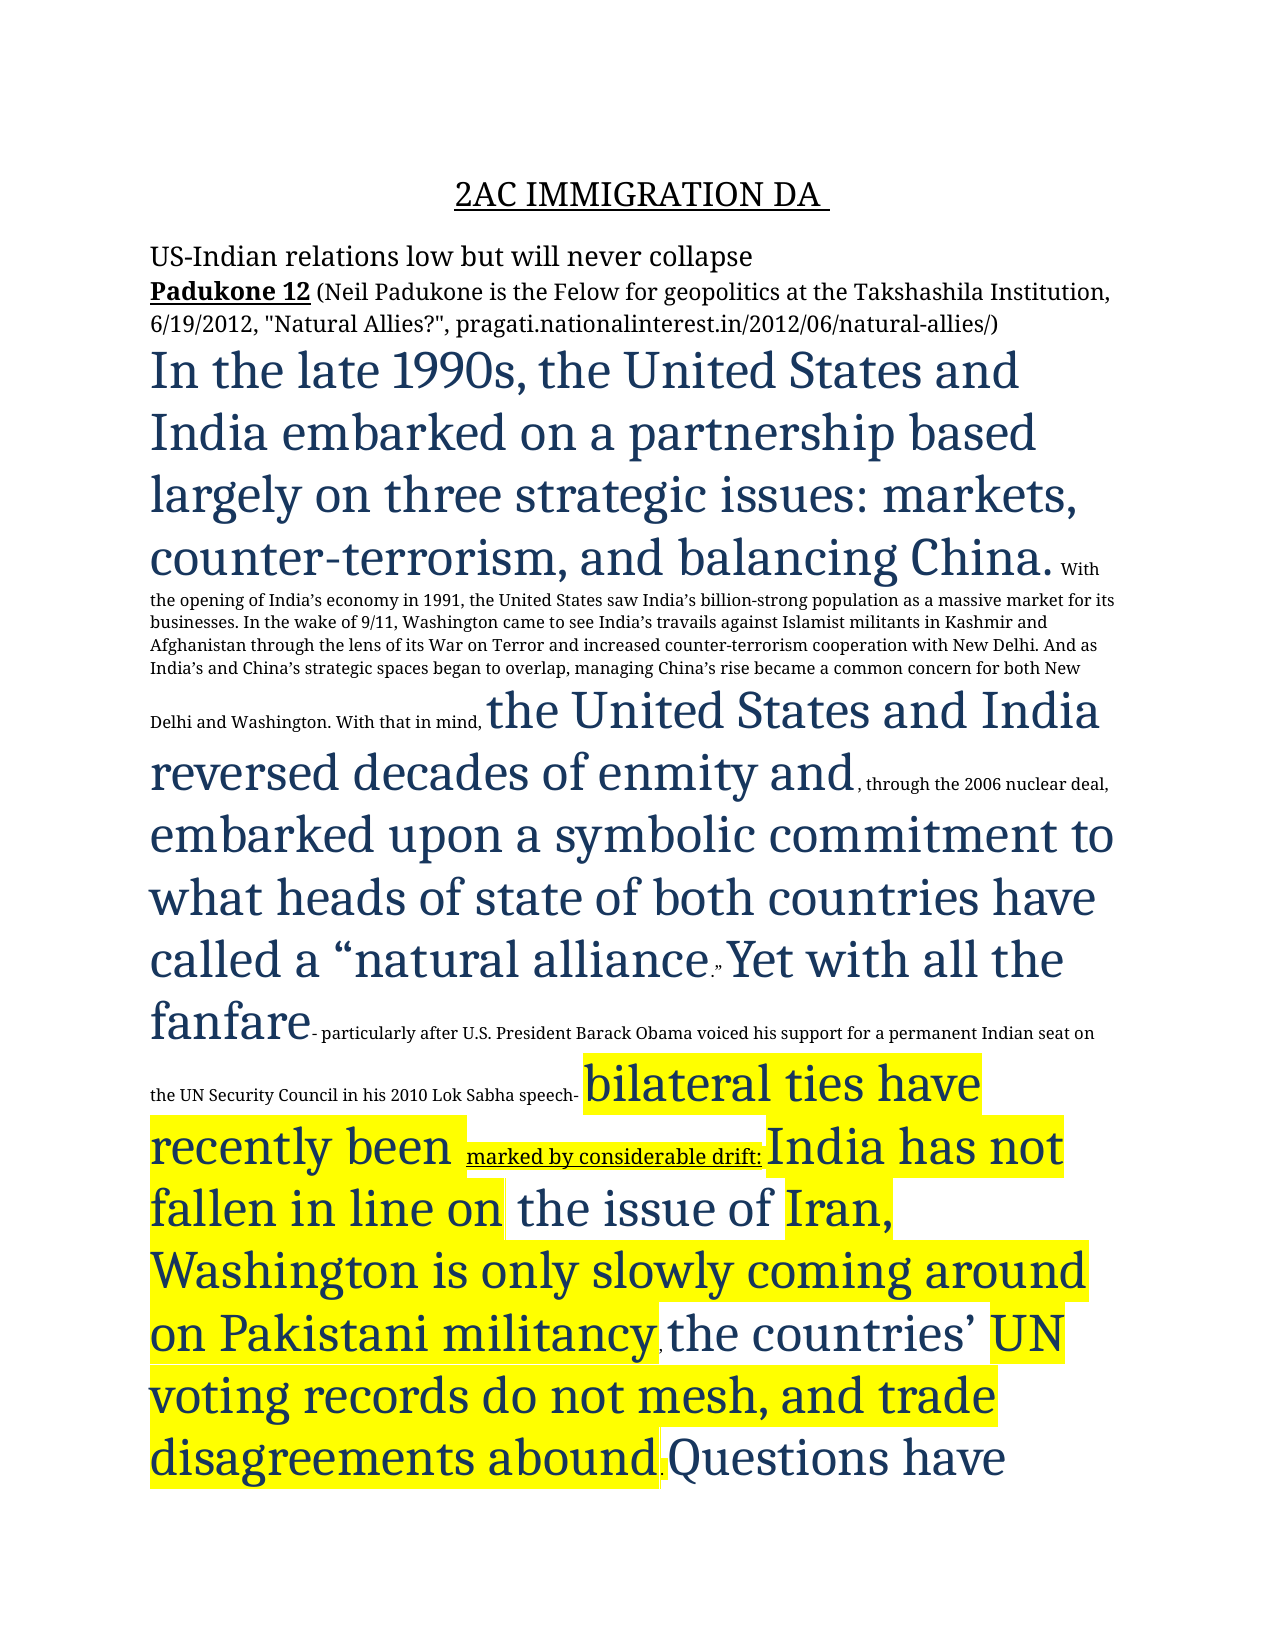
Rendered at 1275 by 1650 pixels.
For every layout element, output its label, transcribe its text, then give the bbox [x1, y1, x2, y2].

text Padukone 12 (Neil Padukone is the Felow for geopolitics at the Takshashila Institution, 6/19/2012, "Natural Allies?", pragati.nationalinterest.in/2012/06/natural-allies/) [150, 274, 1125, 339]
subtitle 2ac immigration da [150, 171, 1125, 216]
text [150, 339, 1125, 1489]
subtitle US-Indian relations low but will never collapse [150, 237, 1125, 274]
